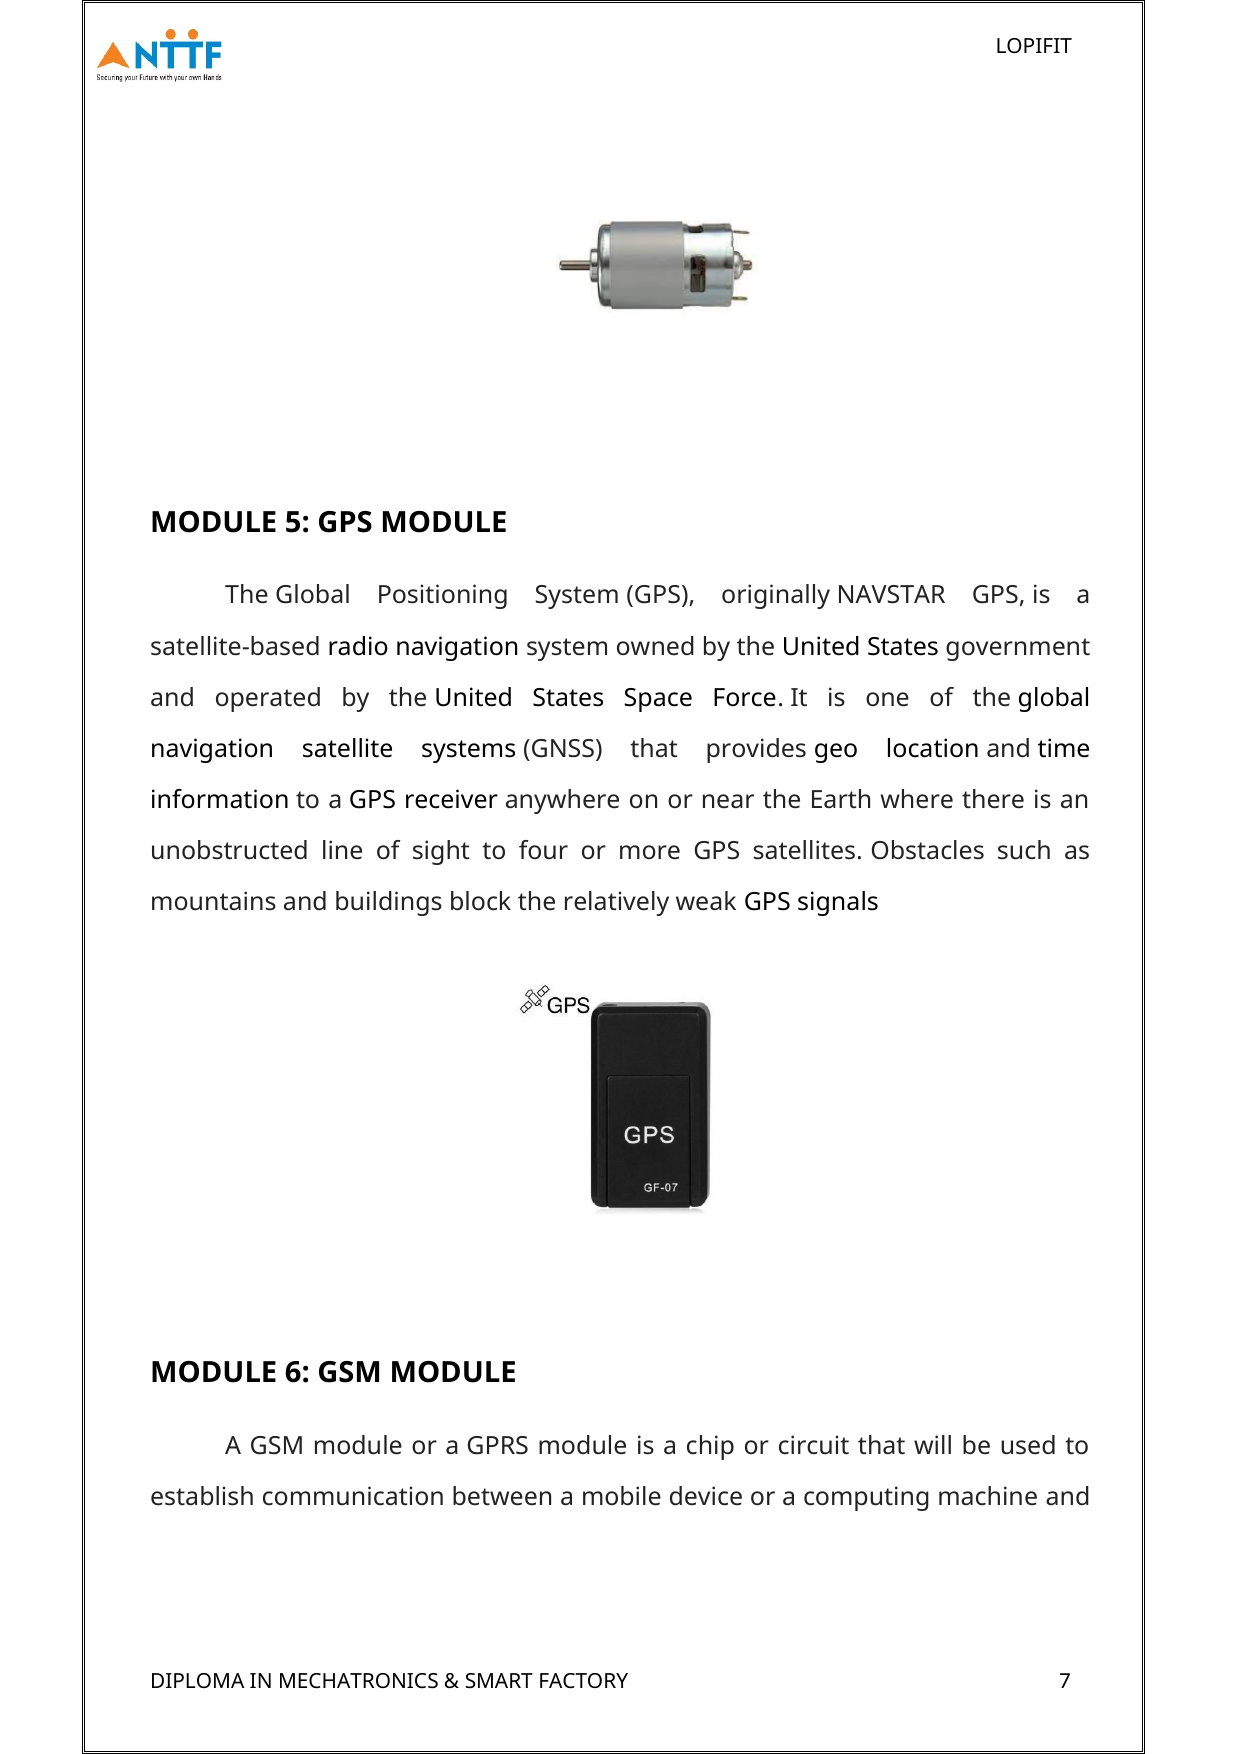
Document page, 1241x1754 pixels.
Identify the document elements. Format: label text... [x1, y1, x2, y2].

text The Global Positioning System (GPS), originally NAVSTAR GPS, is a satellite-based radio navigation system owned by the United States government and operated by the United States Space Force. It is one of the global navigation satellite systems (GNSS) that provides geo location and time information to a GPS receiver anywhere on or near the Earth where there is an unobstructed line of sight to four or more GPS satellites. Obstacles such as mountains and buildings block the relatively weak GPS signals [150, 662, 1090, 833]
picture [93, 24, 222, 81]
text The Global Positioning System (GPS), originally NAVSTAR GPS, is a satellite-based radio navigation system owned by the United States government and operated by the United States Space Force. It is one of the global navigation satellite systems (GNSS) that provides geo location and time information to a GPS receiver anywhere on or near the Earth where there is an unobstructed line of sight to four or more GPS satellites. Obstacles such as mountains and buildings block the relatively weak GPS signals [150, 577, 1090, 628]
picture [539, 153, 776, 390]
picture [473, 951, 767, 1245]
text MODULE 5: GPS MODULE [150, 501, 1090, 541]
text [150, 1428, 1090, 1513]
text MODULE 6: GSM MODULE [150, 1352, 1090, 1391]
text The Global Positioning System (GPS), originally NAVSTAR GPS, is a satellite-based radio navigation system owned by the United States government and operated by the United States Space Force. It is one of the global navigation satellite systems (GNSS) that provides geo location and time information to a GPS receiver anywhere on or near the Earth where there is an unobstructed line of sight to four or more GPS satellites. Obstacles such as mountains and buildings block the relatively weak GPS signals [150, 866, 1090, 917]
